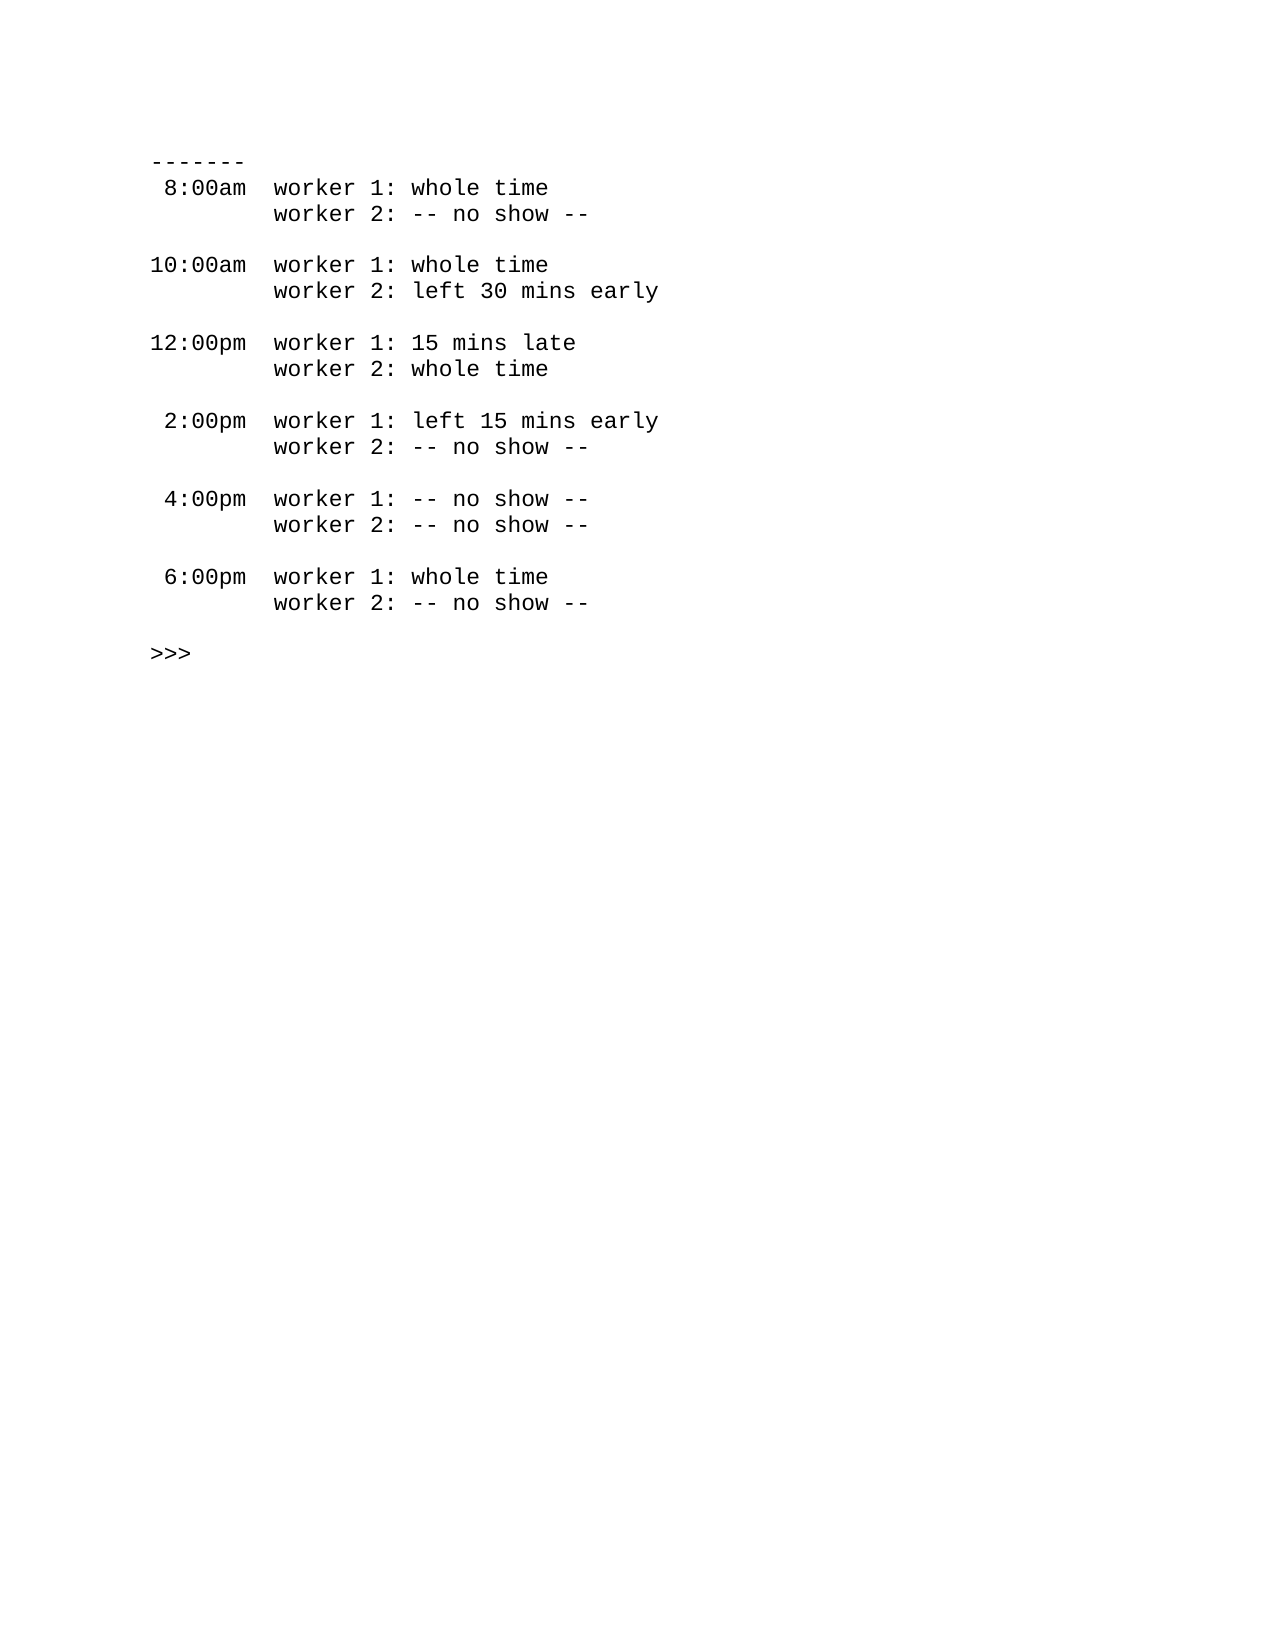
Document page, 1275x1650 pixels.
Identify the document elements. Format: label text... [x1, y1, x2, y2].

text worker 2: -- no show -- [150, 513, 1125, 539]
text 10:00am worker 1: whole time [150, 254, 1125, 280]
text worker 2: left 30 mins early [150, 280, 1125, 306]
text worker 2: -- no show -- [150, 202, 1125, 228]
text 2:00pm worker 1: left 15 mins early [150, 409, 1125, 435]
text 6:00pm worker 1: whole time [150, 565, 1125, 591]
text 12:00pm worker 1: 15 mins late [150, 332, 1125, 357]
text >>> [150, 643, 1125, 669]
text worker 2: whole time [150, 357, 1125, 383]
text 4:00pm worker 1: -- no show -- [150, 487, 1125, 513]
text 8:00am worker 1: whole time [150, 176, 1125, 202]
text ------- [150, 150, 1125, 176]
text worker 2: -- no show -- [150, 435, 1125, 461]
text worker 2: -- no show -- [150, 591, 1125, 617]
